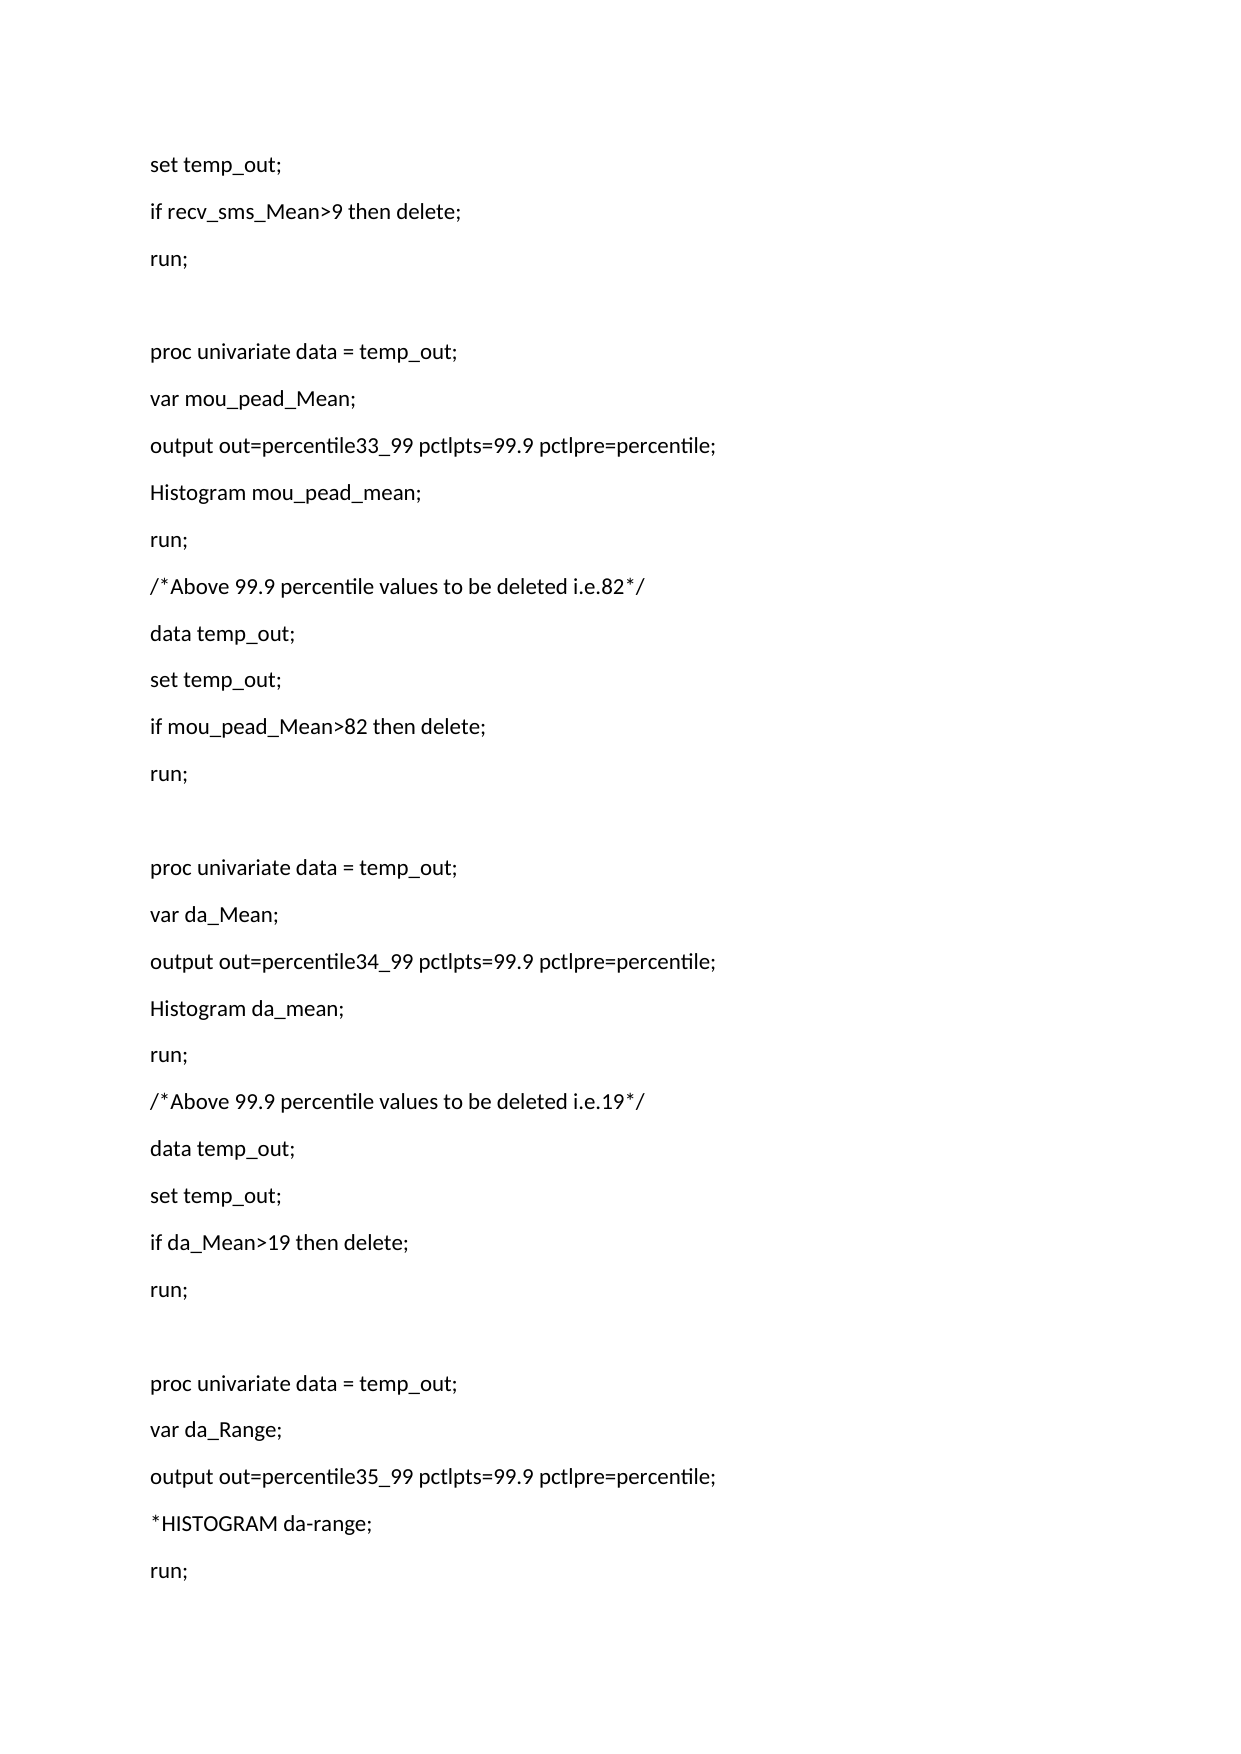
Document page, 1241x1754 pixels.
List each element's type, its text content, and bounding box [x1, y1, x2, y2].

text if recv_sms_Mean>9 then delete; [150, 197, 1090, 225]
text run; [150, 244, 1090, 272]
text run; [150, 1041, 1090, 1069]
text data temp_out; [150, 1134, 1090, 1162]
text set temp_out; [150, 666, 1090, 694]
text set temp_out; [150, 1181, 1090, 1209]
text run; [150, 1275, 1090, 1303]
text if da_Mean>19 then delete; [150, 1228, 1090, 1256]
text /*Above 99.9 percentile values to be deleted i.e.82*/ [150, 572, 1090, 600]
text var mou_pead_Mean; [150, 384, 1090, 412]
text output out=percentile35_99 pctlpts=99.9 pctlpre=percentile; [150, 1462, 1090, 1491]
text run; [150, 525, 1090, 553]
text set temp_out; [150, 150, 1090, 178]
text /*Above 99.9 percentile values to be deleted i.e.19*/ [150, 1087, 1090, 1116]
text if mou_pead_Mean>82 then delete; [150, 712, 1090, 741]
text run; [150, 1556, 1090, 1584]
text proc univariate data = temp_out; [150, 853, 1090, 881]
text Histogram mou_pead_mean; [150, 478, 1090, 506]
text run; [150, 759, 1090, 787]
text output out=percentile34_99 pctlpts=99.9 pctlpre=percentile; [150, 947, 1090, 975]
text var da_Range; [150, 1416, 1090, 1444]
text output out=percentile33_99 pctlpts=99.9 pctlpre=percentile; [150, 431, 1090, 459]
text Histogram da_mean; [150, 994, 1090, 1022]
text var da_Mean; [150, 900, 1090, 928]
text proc univariate data = temp_out; [150, 337, 1090, 366]
text *HISTOGRAM da-range; [150, 1509, 1090, 1537]
text proc univariate data = temp_out; [150, 1369, 1090, 1397]
text data temp_out; [150, 619, 1090, 647]
